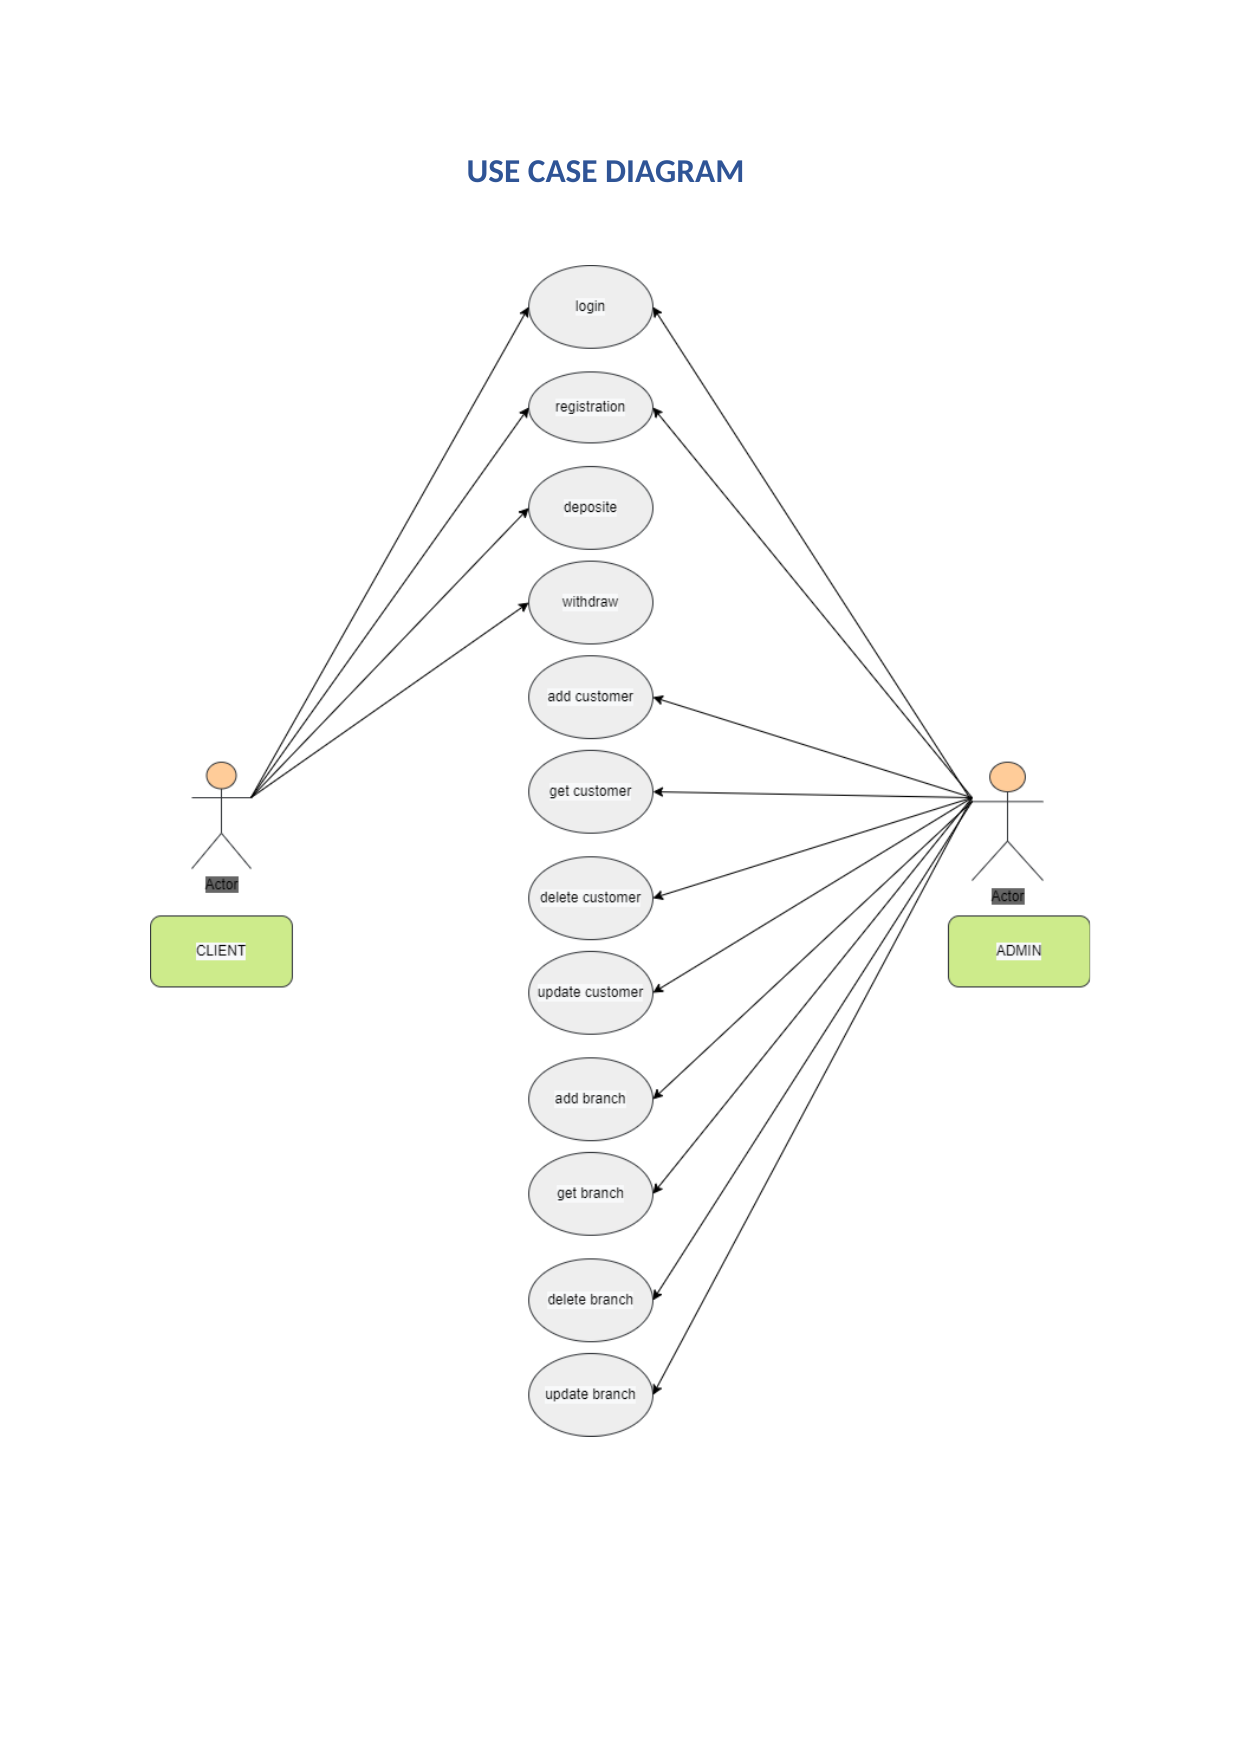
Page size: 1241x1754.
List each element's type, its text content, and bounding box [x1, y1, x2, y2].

text USE CASE DIAGRAM [150, 150, 1090, 191]
picture [150, 265, 1091, 1437]
